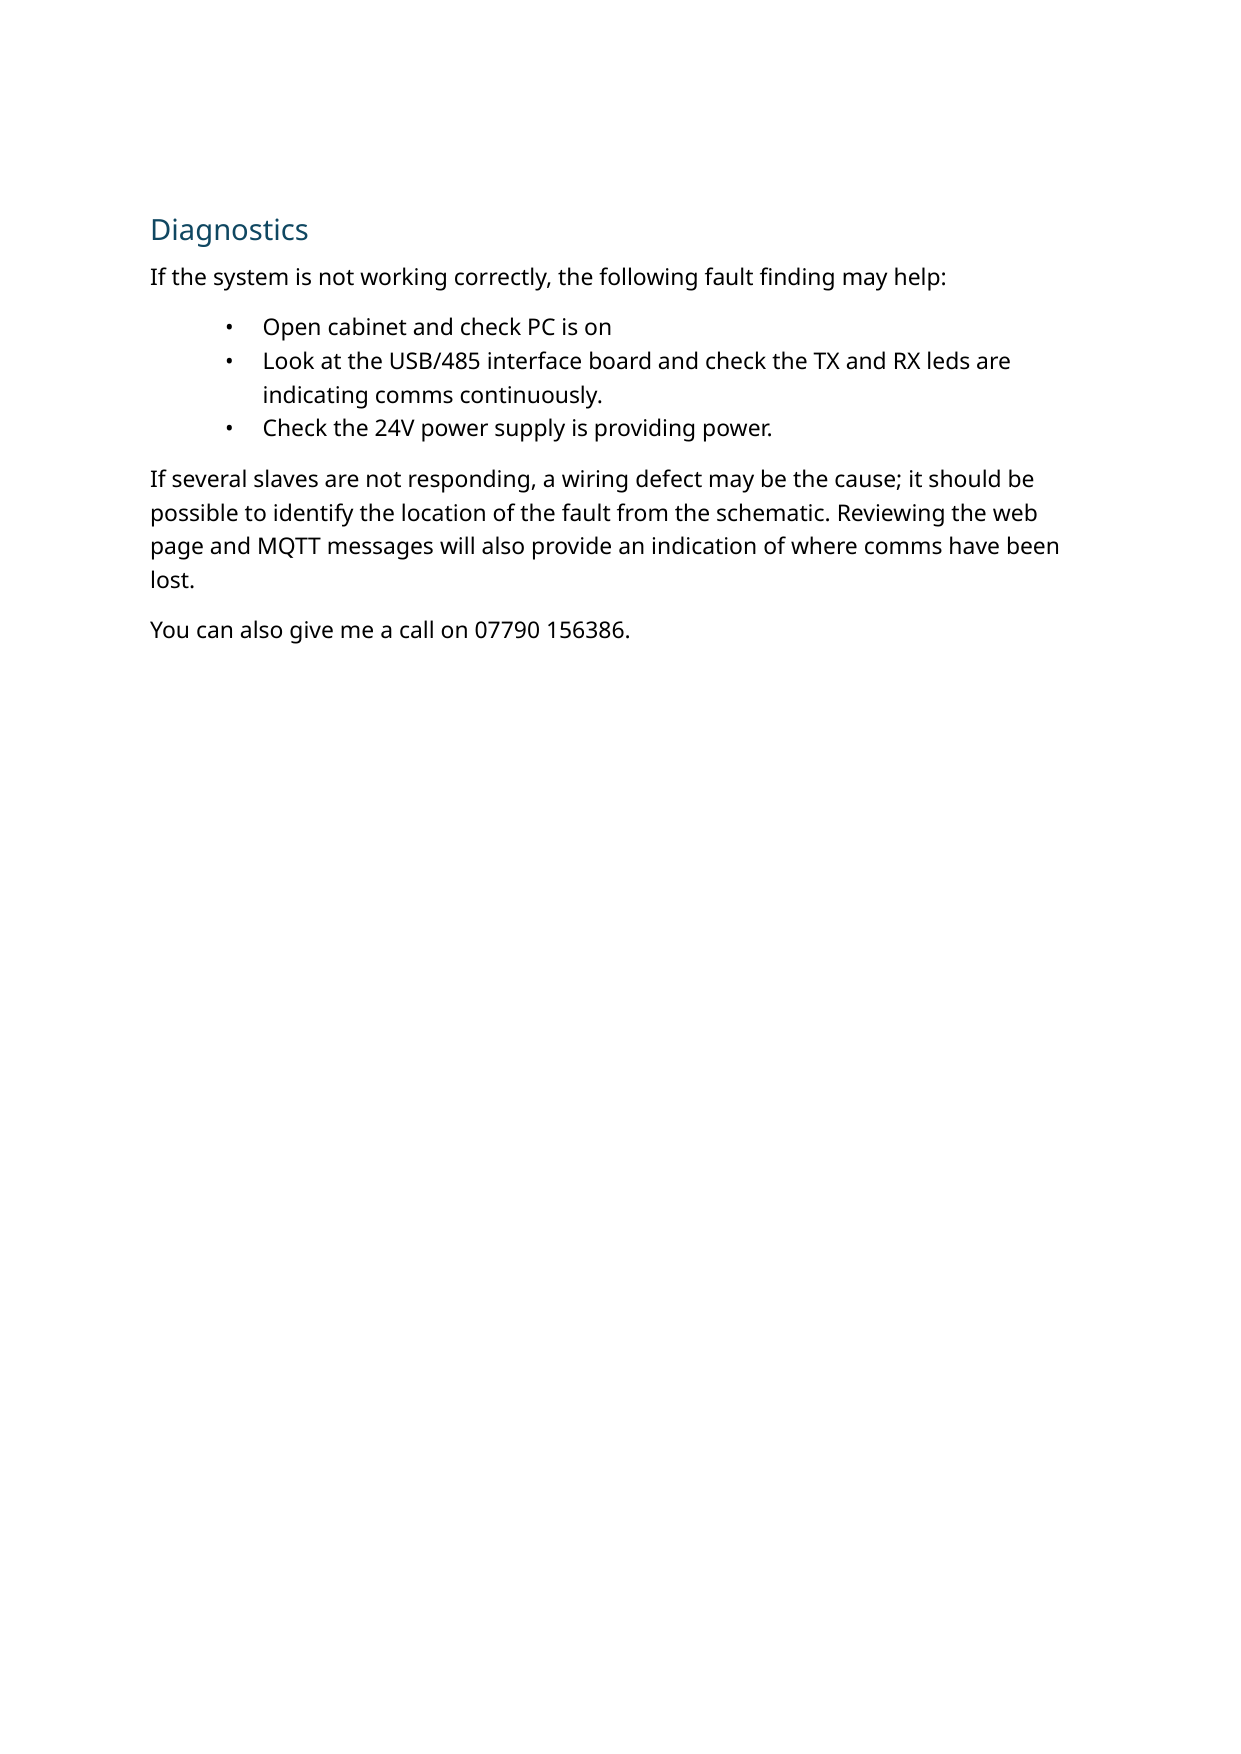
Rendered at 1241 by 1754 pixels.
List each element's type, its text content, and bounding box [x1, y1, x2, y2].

list Check the 24V power supply is providing power. [225, 412, 1090, 443]
text You can also give me a call on 07790 156386. [150, 614, 1090, 646]
text If the system is not working correctly, the following fault finding may help: [150, 261, 1090, 292]
list Look at the USB/485 interface board and check the TX and RX leds are indicating comms continuously. [225, 345, 1090, 410]
text If several slaves are not responding, a wiring defect may be the cause; it should be possible to identify the location of the fault from the schematic. Reviewing the web page and MQTT messages will also provide an indication of where comms have been lost. [150, 463, 1090, 595]
list Open cabinet and check PC is on [225, 311, 1090, 342]
subtitle Diagnostics [150, 209, 1090, 249]
